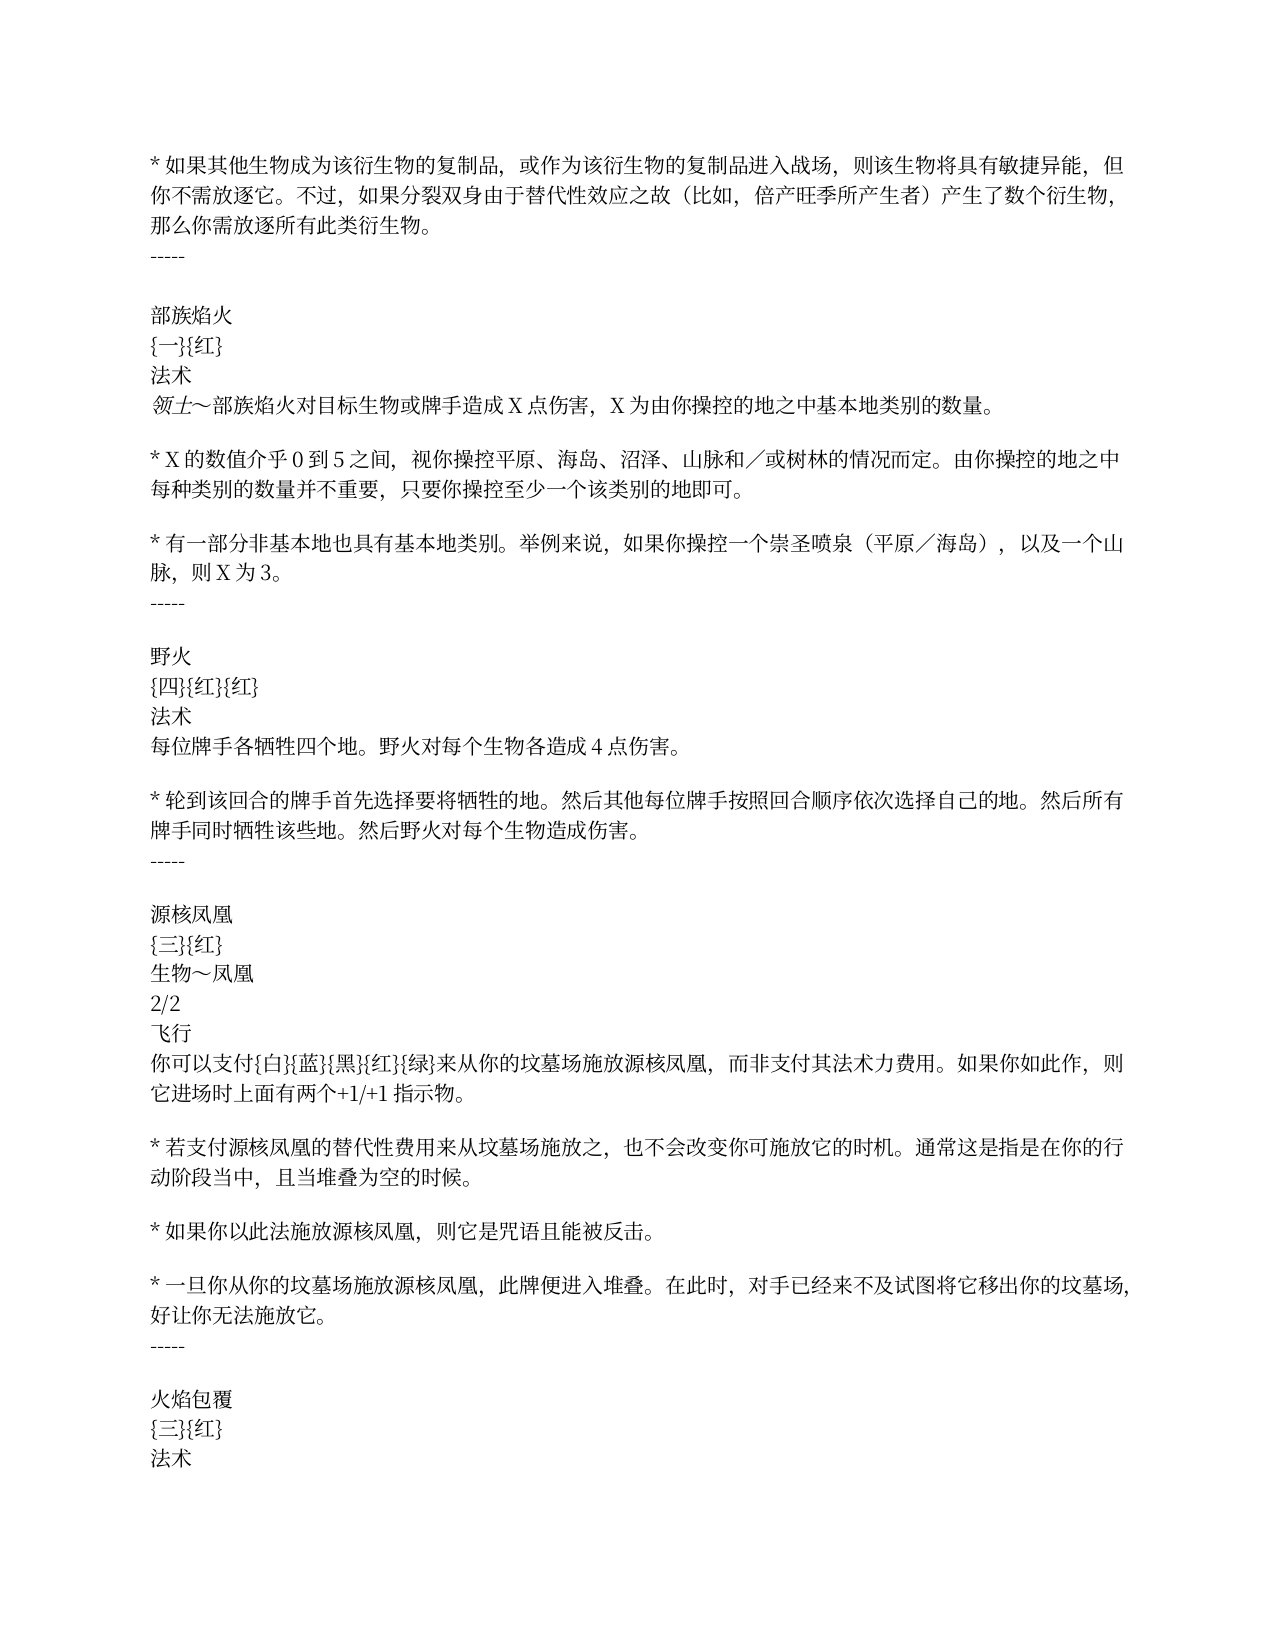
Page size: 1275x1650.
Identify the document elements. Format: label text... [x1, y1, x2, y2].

text * X的数值介乎0到5之间，视你操控平原、海岛、沼泽、山脉和／或树林的情况而定。由你操控的地之中每种类别的数量并不重要，只要你操控至少一个该类别的地即可。 [150, 443, 1125, 503]
text 你可以支付{白}{蓝}{黑}{红}{绿}来从你的坟墓场施放源核凤凰，而非支付其法术力费用。如果你如此作，则它进场时上面有两个+1/+1指示物。 [150, 1048, 1125, 1107]
text 飞行 [150, 1018, 1125, 1048]
text 野火 [150, 641, 1125, 671]
text * 若支付源核凤凰的替代性费用来从坟墓场施放之，也不会改变你可施放它的时机。通常这是指是在你的行动阶段当中，且当堆叠为空的时候。 [150, 1131, 1125, 1191]
text ----- [150, 240, 1125, 269]
text * 如果你以此法施放源核凤凰，则它是咒语且能被反击。 [150, 1215, 1125, 1245]
text * 一旦你从你的坟墓场施放源核凤凰，此牌便进入堆叠。在此时，对手已经来不及试图将它移出你的坟墓场，好让你无法施放它。 [150, 1269, 1125, 1329]
text 生物～凤凰 [150, 958, 1125, 988]
text 源核凤凰 [150, 898, 1125, 928]
text {一}{红} [150, 329, 1125, 359]
text {三}{红} [150, 1413, 1125, 1443]
text ----- [150, 587, 1125, 617]
text * 轮到该回合的牌手首先选择要将牺牲的地。然后其他每位牌手按照回合顺序依次选择自己的地。然后所有牌手同时牺牲该些地。然后野火对每个生物造成伤害。 [150, 784, 1125, 844]
text {三}{红} [150, 928, 1125, 958]
text 每位牌手各牺牲四个地。野火对每个生物各造成4点伤害。 [150, 730, 1125, 760]
text * 如果其他生物成为该衍生物的复制品，或作为该衍生物的复制品进入战场，则该生物将具有敏捷异能，但你不需放逐它。不过，如果分裂双身由于替代性效应之故（比如，倍产旺季所产生者）产生了数个衍生物，那么你需放逐所有此类衍生物。 [150, 150, 1125, 240]
text 火焰包覆 [150, 1383, 1125, 1413]
text 部族焰火 [150, 299, 1125, 329]
text 2/2 [150, 988, 1125, 1018]
text 法术 [150, 701, 1125, 730]
text * 有一部分非基本地也具有基本地类别。举例来说，如果你操控一个崇圣喷泉（平原／海岛），以及一个山脉，则X为3。 [150, 527, 1125, 587]
text ----- [150, 844, 1125, 874]
text {四}{红}{红} [150, 671, 1125, 701]
text 领土～部族焰火对目标生物或牌手造成X点伤害，X为由你操控的地之中基本地类别的数量。 [150, 389, 1125, 419]
text 法术 [150, 1443, 1125, 1473]
text 法术 [150, 359, 1125, 389]
text ----- [150, 1329, 1125, 1359]
